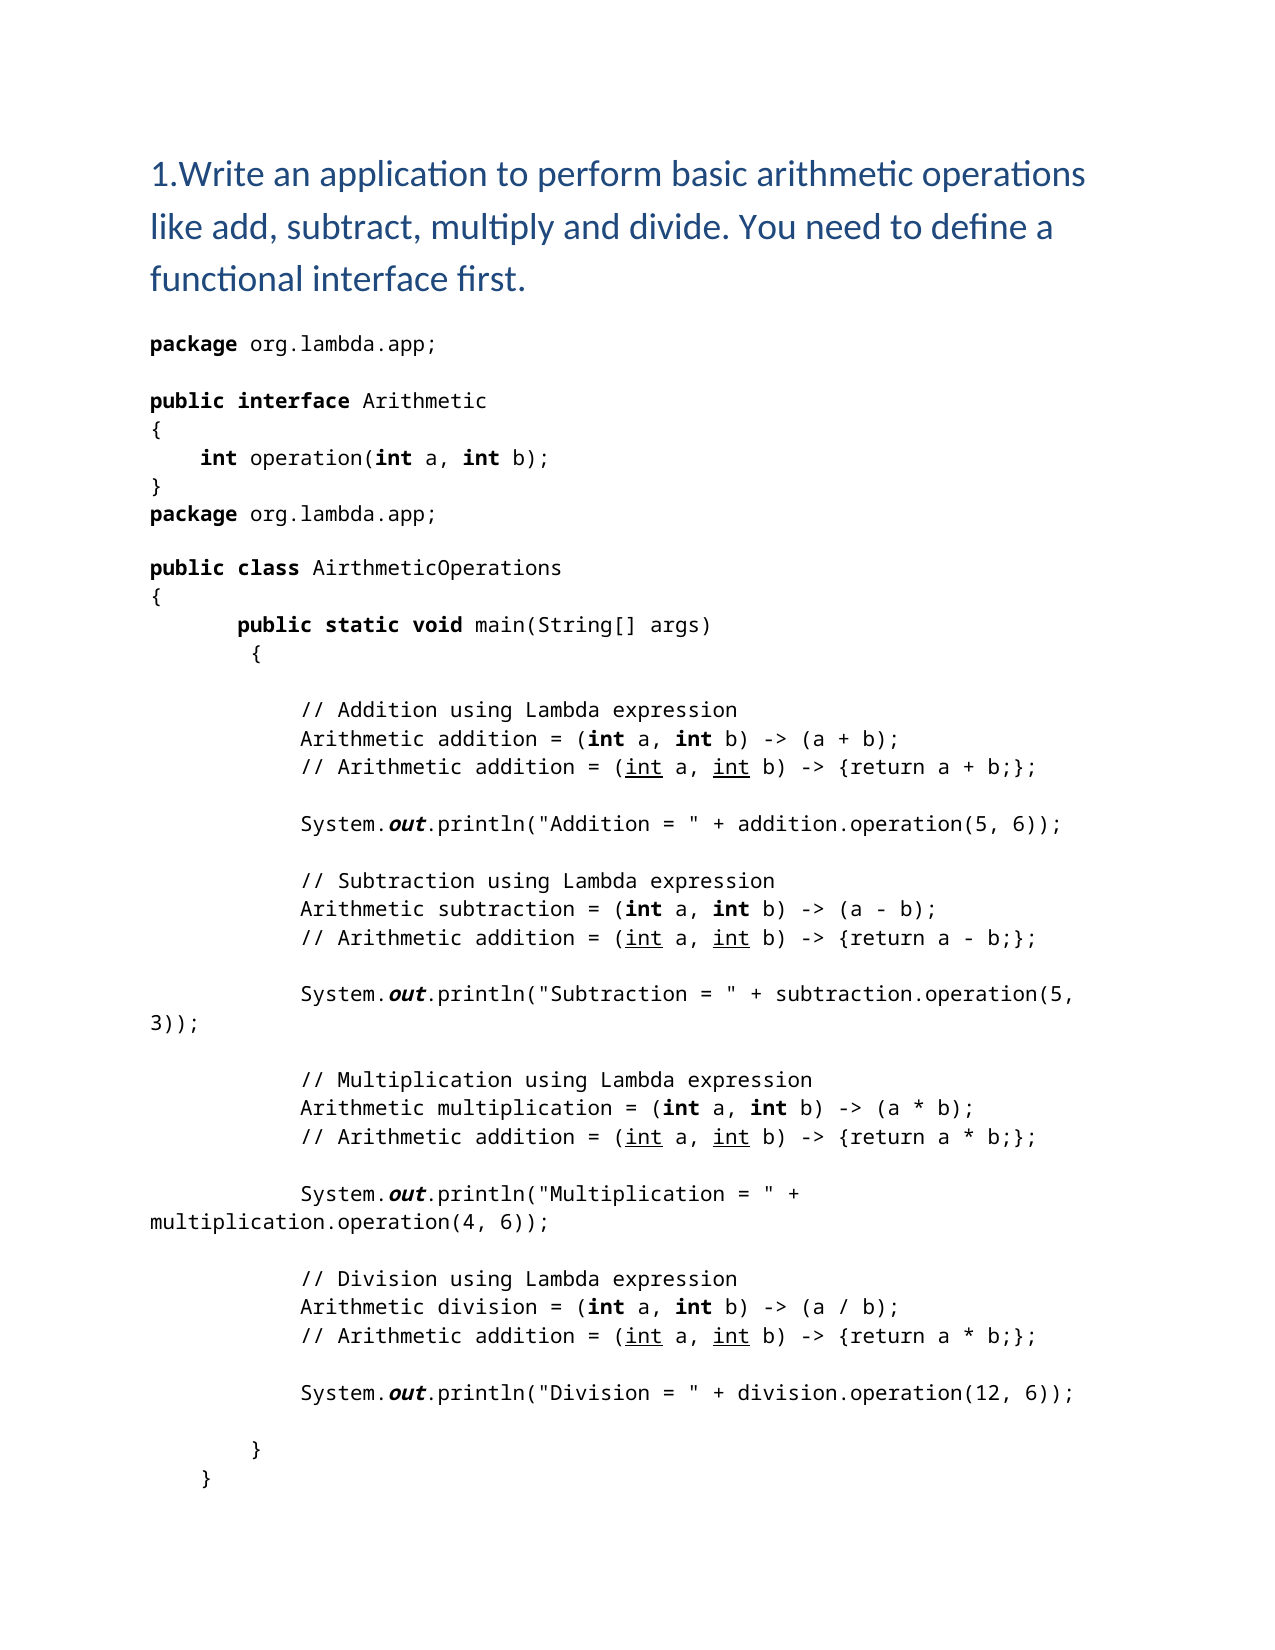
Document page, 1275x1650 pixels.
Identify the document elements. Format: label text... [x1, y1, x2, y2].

text 1.Write an application to perform basic arithmetic operations like add, subtract, multiply and divide. You need to define a functional interface first. [150, 150, 1125, 301]
text System.out.println("Multiplication = " + multiplication.operation(4, 6)); [150, 1179, 1125, 1236]
text // Division using Lambda expression [150, 1264, 1125, 1292]
text Arithmetic addition = (int a, int b) -> (a + b); [150, 724, 1125, 752]
text package org.lambda.app; [150, 499, 1125, 528]
text } [150, 1434, 1125, 1463]
text public class AirthmeticOperations [150, 553, 1125, 581]
text } [150, 1463, 1125, 1491]
text // Arithmetic addition = (int a, int b) -> {return a * b;}; [150, 1321, 1125, 1349]
text int operation(int a, int b); [150, 443, 1125, 471]
text System.out.println("Subtraction = " + subtraction.operation(5, 3)); [150, 979, 1125, 1036]
text { [150, 638, 1125, 667]
text package org.lambda.app; [150, 329, 1125, 357]
text System.out.println("Division = " + division.operation(12, 6)); [150, 1378, 1125, 1406]
text public interface Arithmetic [150, 386, 1125, 414]
text public static void main(String[] args) [150, 610, 1125, 638]
text Arithmetic subtraction = (int a, int b) -> (a - b); [150, 894, 1125, 923]
text { [150, 581, 1125, 610]
text } [150, 471, 1125, 499]
text Arithmetic division = (int a, int b) -> (a / b); [150, 1292, 1125, 1321]
text // Subtraction using Lambda expression [150, 866, 1125, 894]
text // Arithmetic addition = (int a, int b) -> {return a - b;}; [150, 923, 1125, 951]
text { [150, 414, 1125, 443]
text // Arithmetic addition = (int a, int b) -> {return a + b;}; [150, 752, 1125, 781]
text Arithmetic multiplication = (int a, int b) -> (a * b); [150, 1093, 1125, 1122]
text // Multiplication using Lambda expression [150, 1065, 1125, 1093]
text // Arithmetic addition = (int a, int b) -> {return a * b;}; [150, 1122, 1125, 1150]
text // Addition using Lambda expression [150, 695, 1125, 724]
text System.out.println("Addition = " + addition.operation(5, 6)); [150, 809, 1125, 837]
